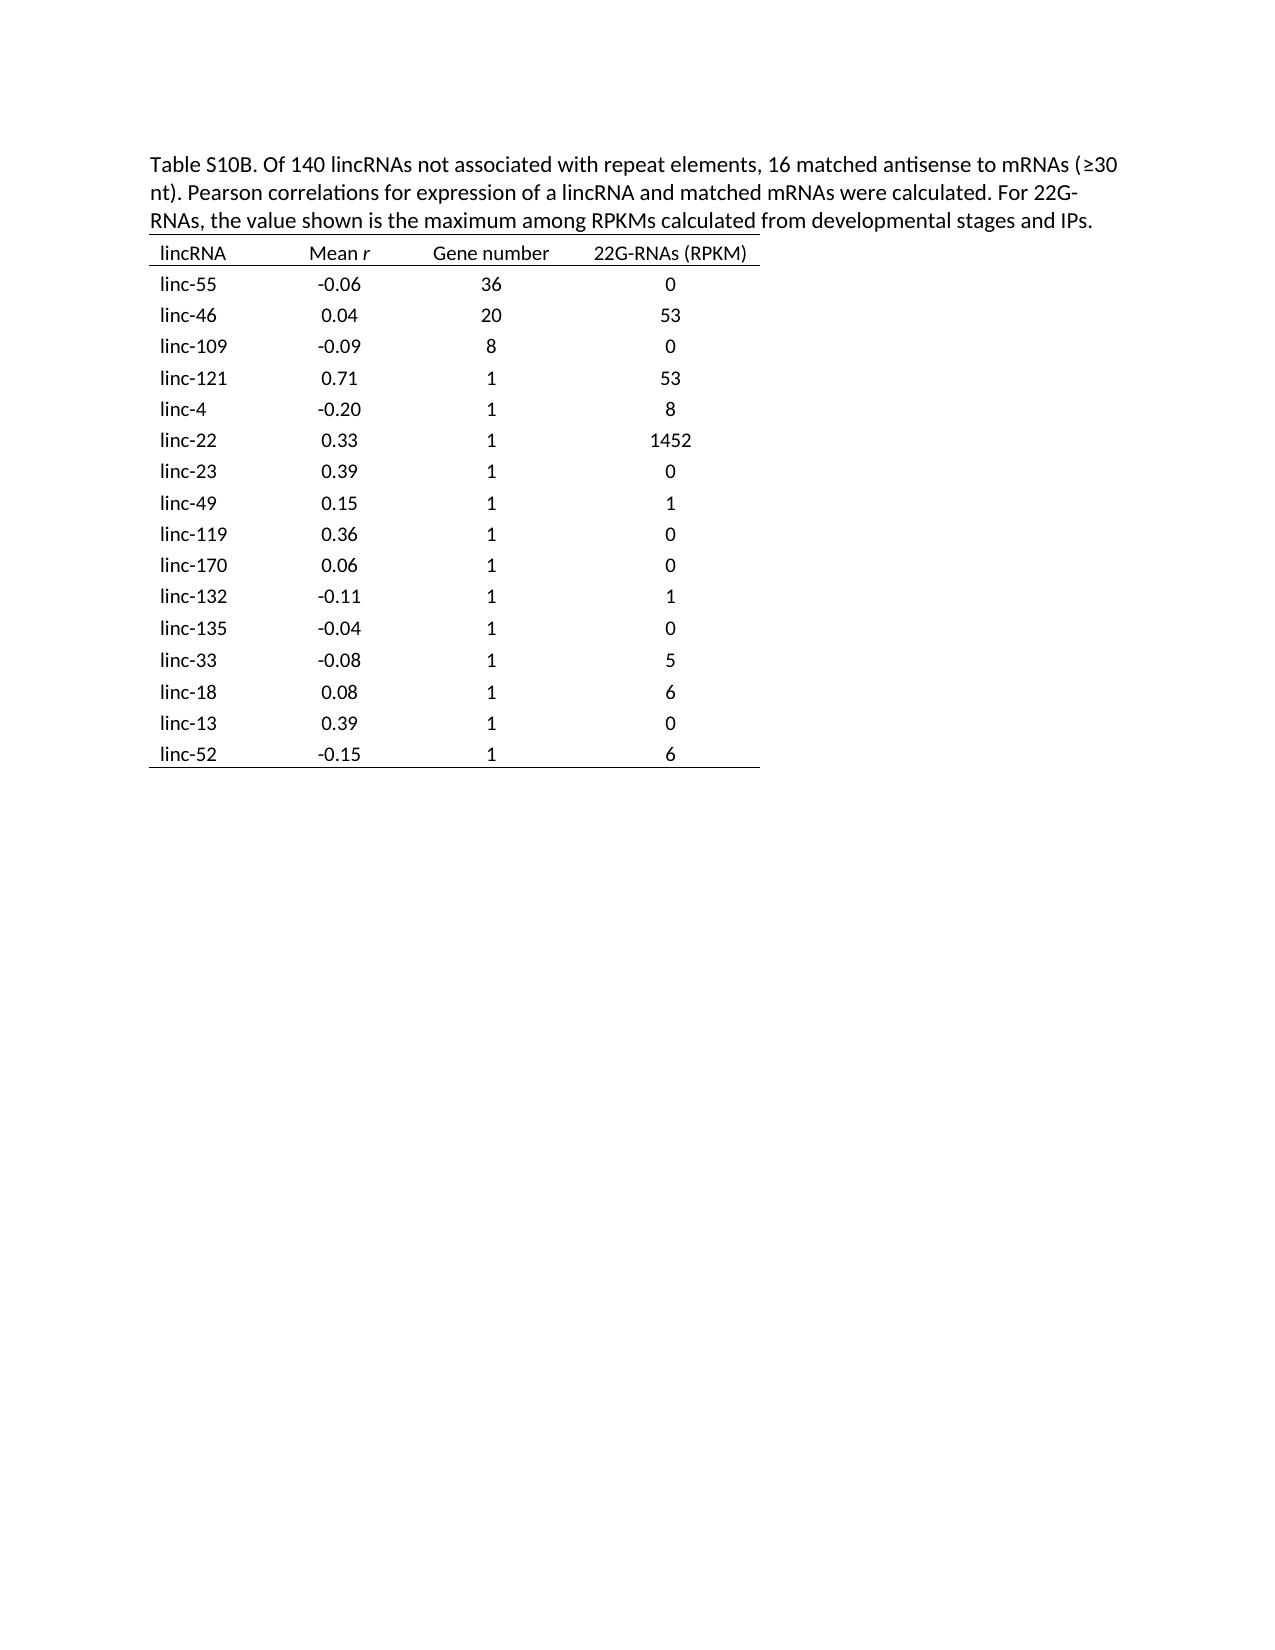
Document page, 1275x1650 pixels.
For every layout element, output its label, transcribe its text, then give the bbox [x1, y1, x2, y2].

text Table S10B. Of 140 lincRNAs not associated with repeat elements, 16 matched antisense to mRNAs (≥30 nt). Pearson correlations for expression of a lincRNA and matched mRNAs were calculated. For 22G-RNAs, the value shown is the maximum among RPKMs calculated from developmental stages and IPs. [150, 150, 1125, 234]
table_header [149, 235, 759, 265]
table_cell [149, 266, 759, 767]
